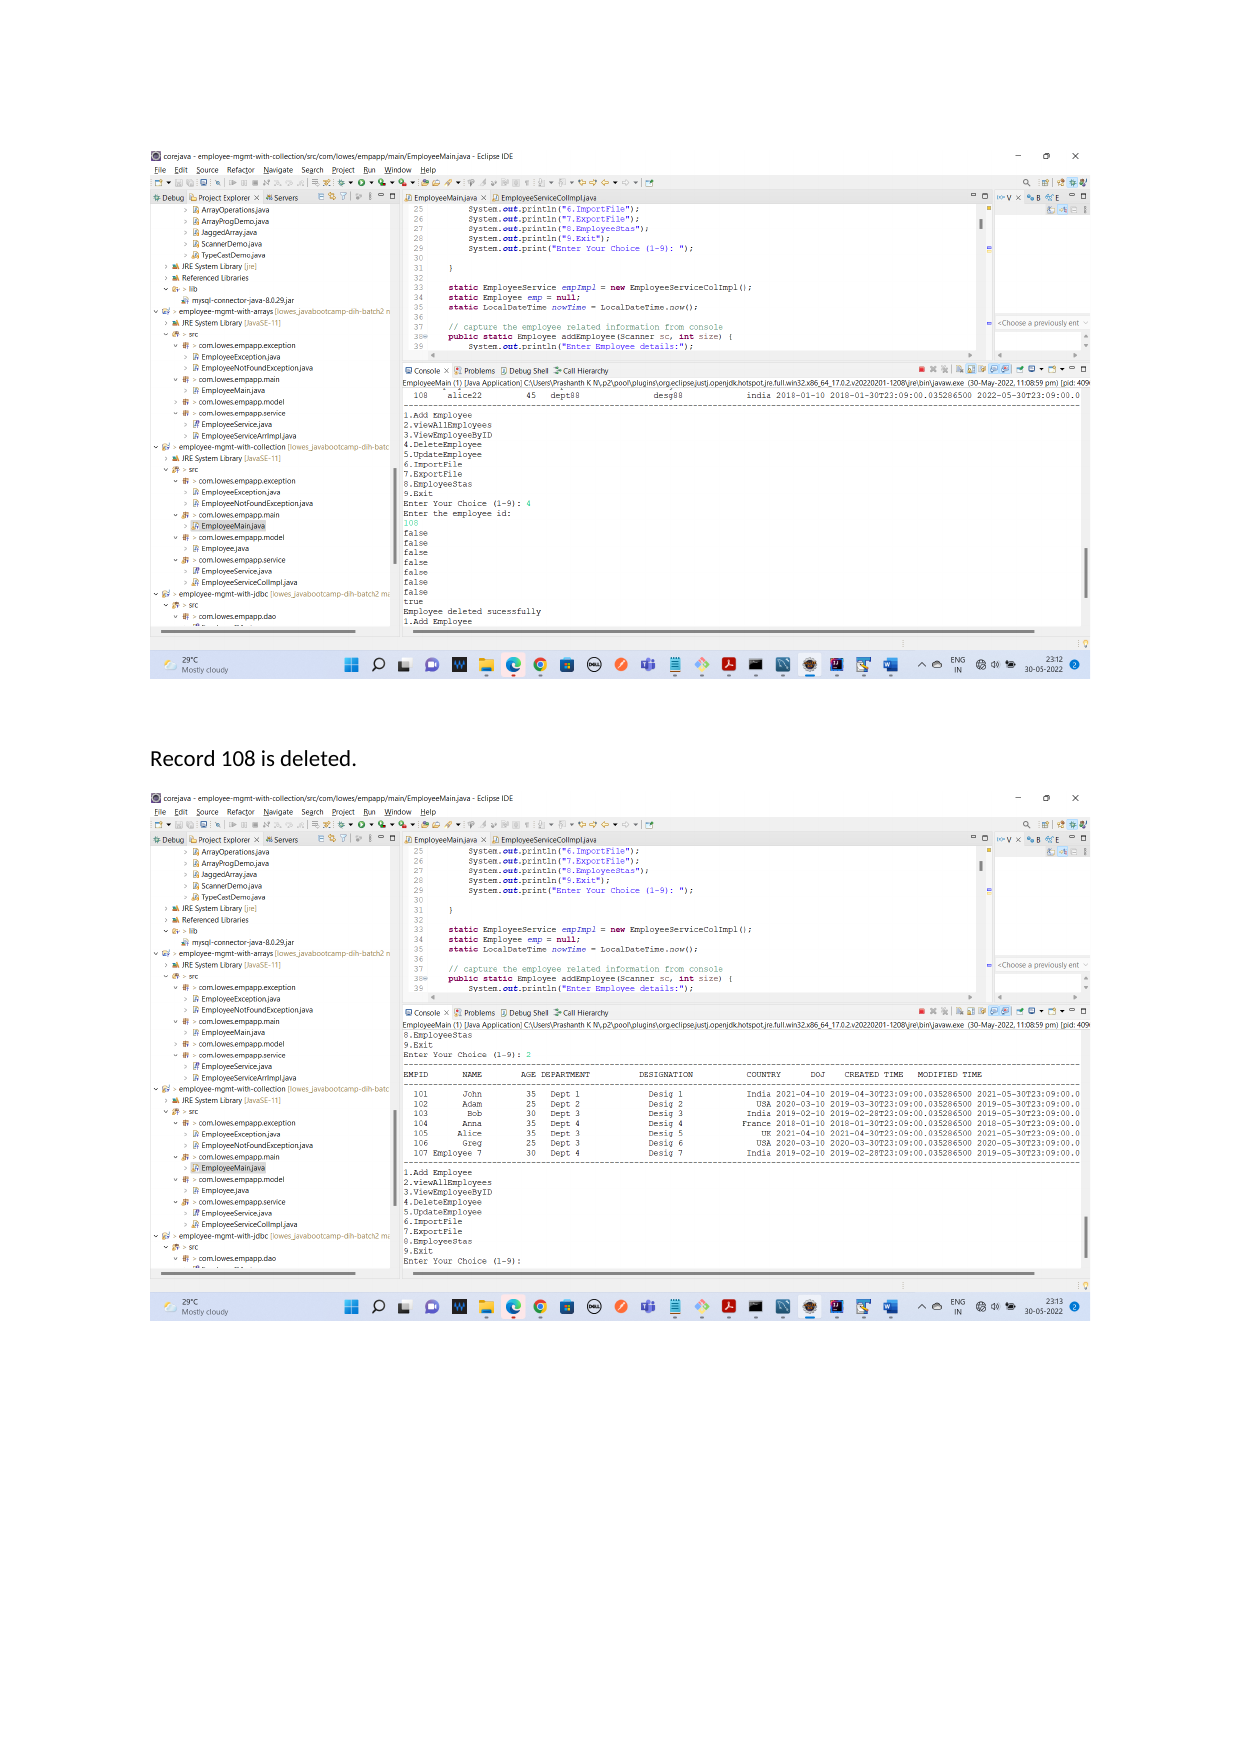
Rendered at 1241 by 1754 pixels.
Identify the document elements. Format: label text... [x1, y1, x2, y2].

picture [150, 791, 1091, 1321]
text Record 108 is deleted. [150, 744, 1090, 773]
picture [150, 150, 1091, 679]
